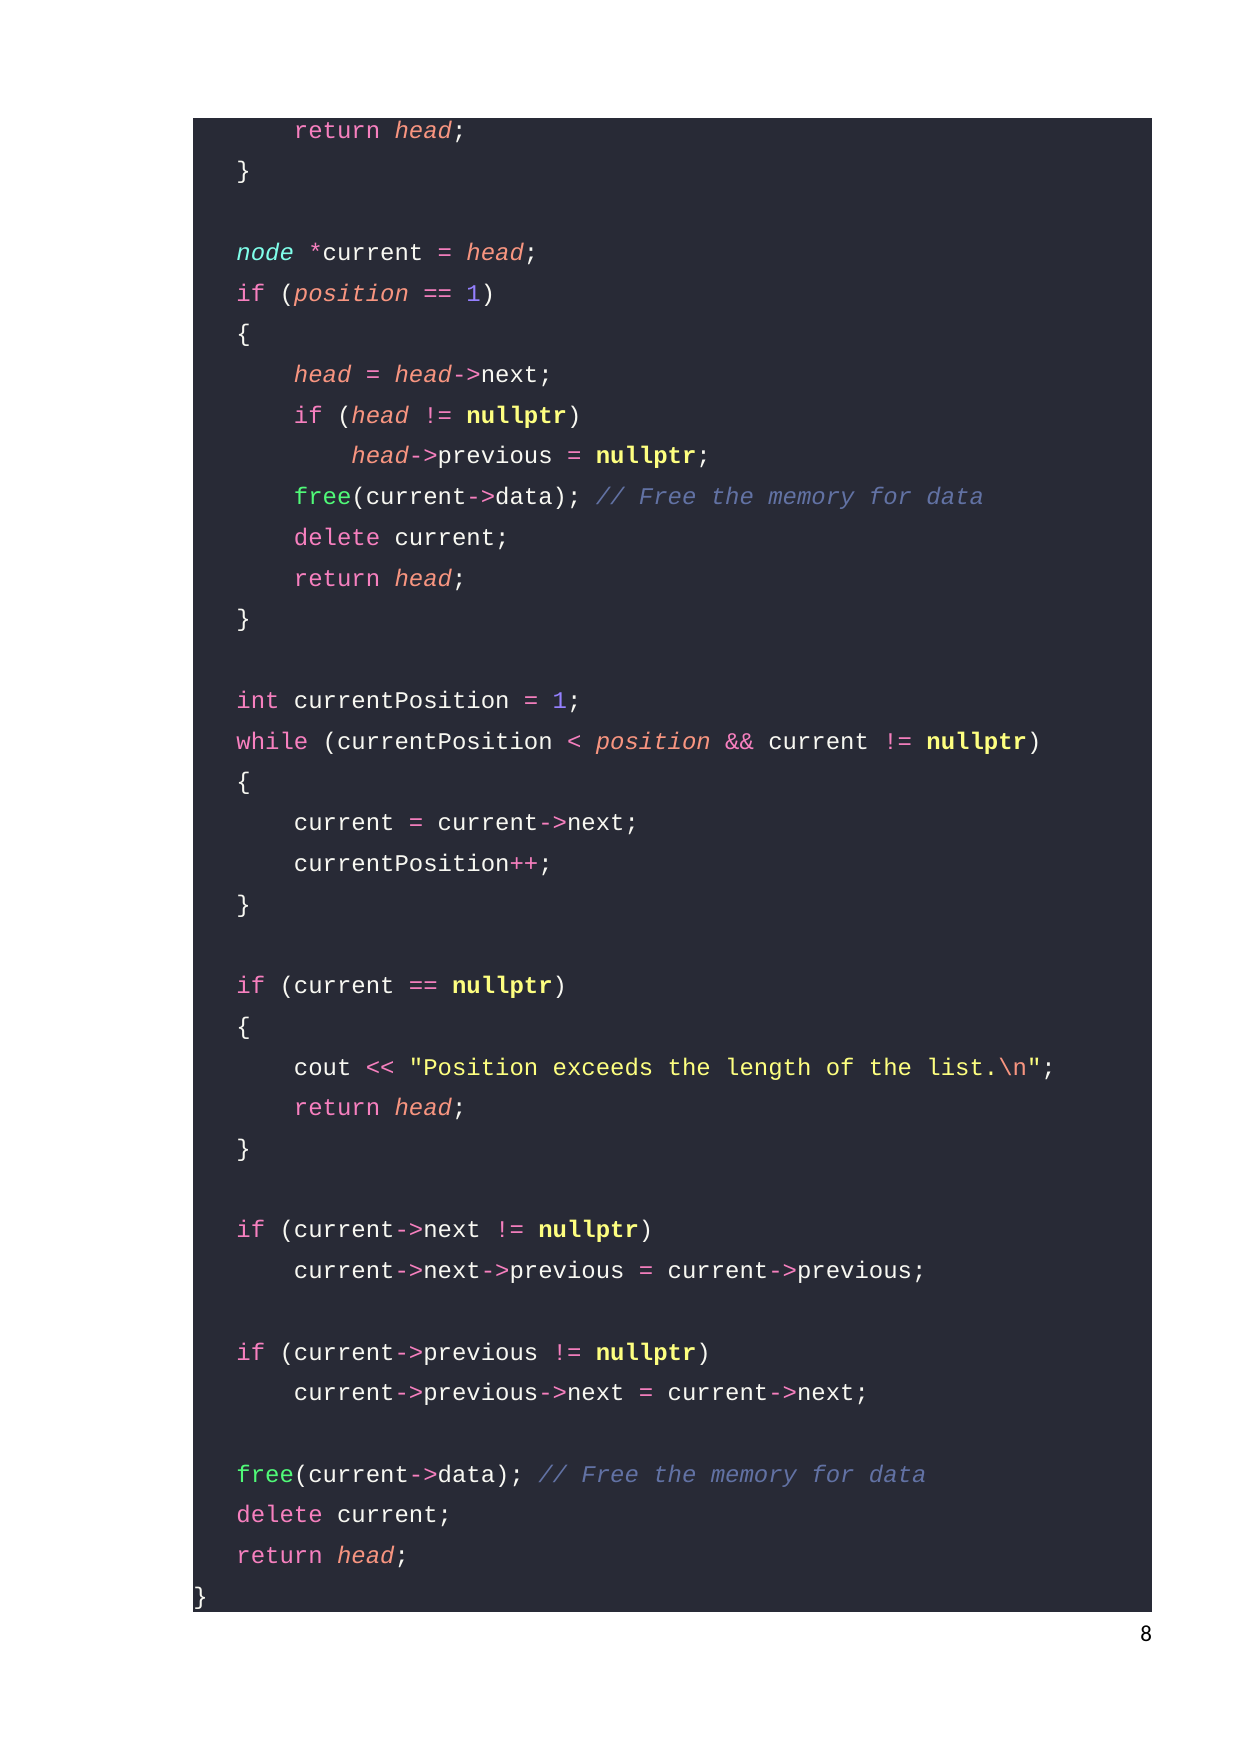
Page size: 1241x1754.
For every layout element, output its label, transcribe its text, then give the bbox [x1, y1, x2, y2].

text int currentPosition = 1; [193, 688, 1152, 716]
text if (current->previous != nullptr) [193, 1340, 1152, 1367]
text if (position == 1) [193, 281, 1152, 308]
text } [193, 159, 1152, 186]
text head = head->next; [193, 362, 1152, 390]
text current->previous->next = current->next; [193, 1381, 1152, 1408]
text node *current = head; [193, 240, 1152, 267]
text } [193, 607, 1152, 634]
text } [193, 1136, 1152, 1163]
text head->previous = nullptr; [193, 444, 1152, 471]
text if (current->next != nullptr) [193, 1218, 1152, 1245]
text if (head != nullptr) [193, 403, 1152, 430]
text current->next->previous = current->previous; [193, 1258, 1152, 1286]
text { [193, 322, 1152, 349]
text current = current->next; [193, 811, 1152, 838]
text return head; [193, 566, 1152, 593]
text } [193, 892, 1152, 919]
text currentPosition++; [193, 851, 1152, 878]
text cout << "Position exceeds the length of the list.\n"; [193, 1055, 1152, 1082]
text delete current; [193, 1503, 1152, 1530]
text { [193, 770, 1152, 797]
text free(current->data); // Free the memory for data [193, 1462, 1152, 1489]
text return head; [193, 1096, 1152, 1123]
text { [193, 1014, 1152, 1041]
text free(current->data); // Free the memory for data [193, 485, 1152, 512]
text } [193, 1584, 1152, 1612]
text delete current; [193, 525, 1152, 553]
text if (current == nullptr) [193, 973, 1152, 1001]
text while (currentPosition < position && current != nullptr) [193, 729, 1152, 756]
text return head; [193, 1544, 1152, 1571]
text return head; [193, 118, 1152, 145]
